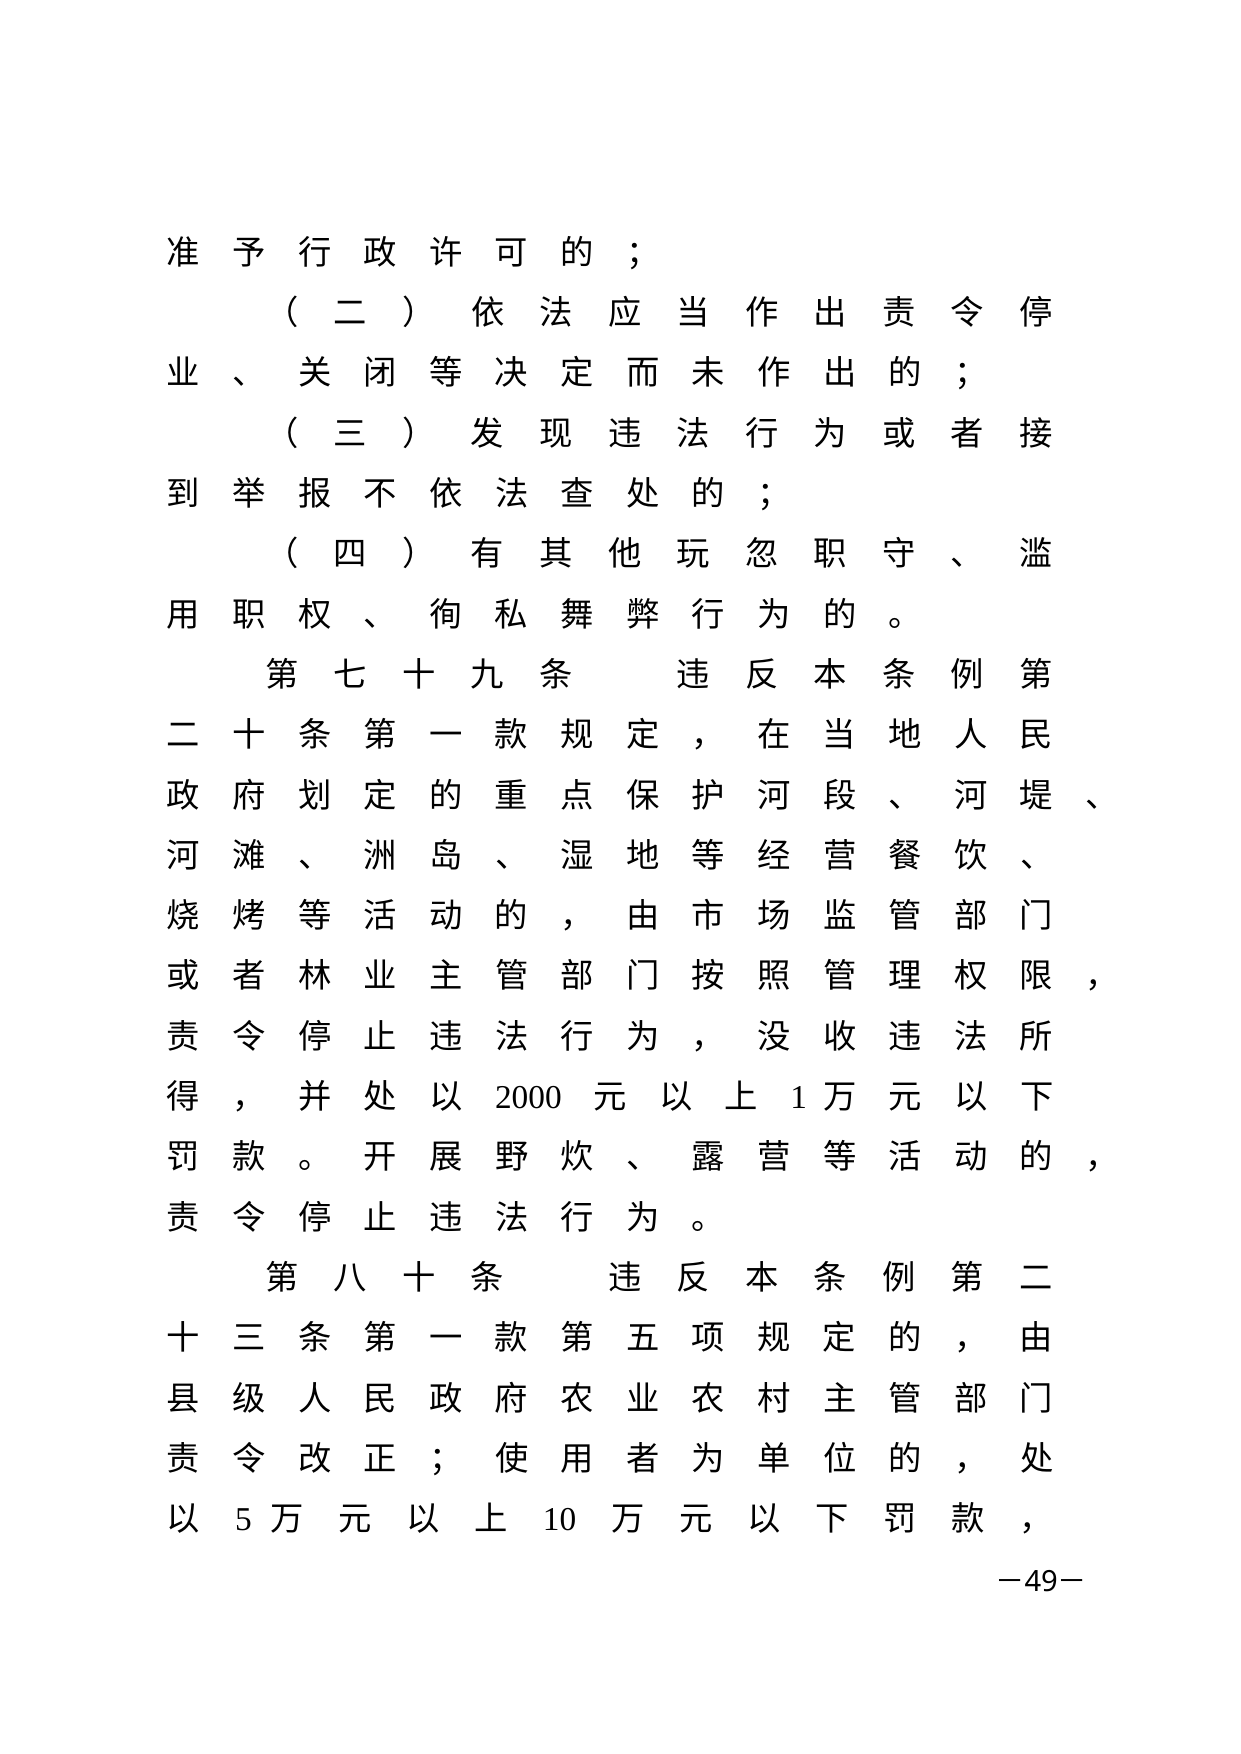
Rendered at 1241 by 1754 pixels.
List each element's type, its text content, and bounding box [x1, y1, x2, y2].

text 第八十条 违反本条例第二十三条第一款第五项规定的，由县级人民政府农业农村主管部门责令改正；使用者为单位的，处以5万元以上10万元以下罚款，使用者为个人的，处以1万元以下罚款。 [167, 1245, 1085, 1546]
text （一）不符合行政许可条件准予行政许可的； [167, 219, 1085, 280]
text （四）有其他玩忽职守、滥用职权、徇私舞弊行为的。 [167, 521, 1085, 642]
text （二）依法应当作出责令停业、关闭等决定而未作出的； [167, 280, 1085, 400]
text （三）发现违法行为或者接到举报不依法查处的； [167, 400, 1085, 521]
text 第七十九条 违反本条例第二十条第一款规定，在当地人民政府划定的重点保护河段、河堤、河滩、洲岛、湿地等经营餐饮、烧烤等活动的，由市场监管部门或者林业主管部门按照管理权限，责令停止违法行为，没收违法所得，并处以2000元以上1万元以下罚款。开展野炊、露营等活动的，责令停止违法行为。 [167, 642, 1085, 1245]
